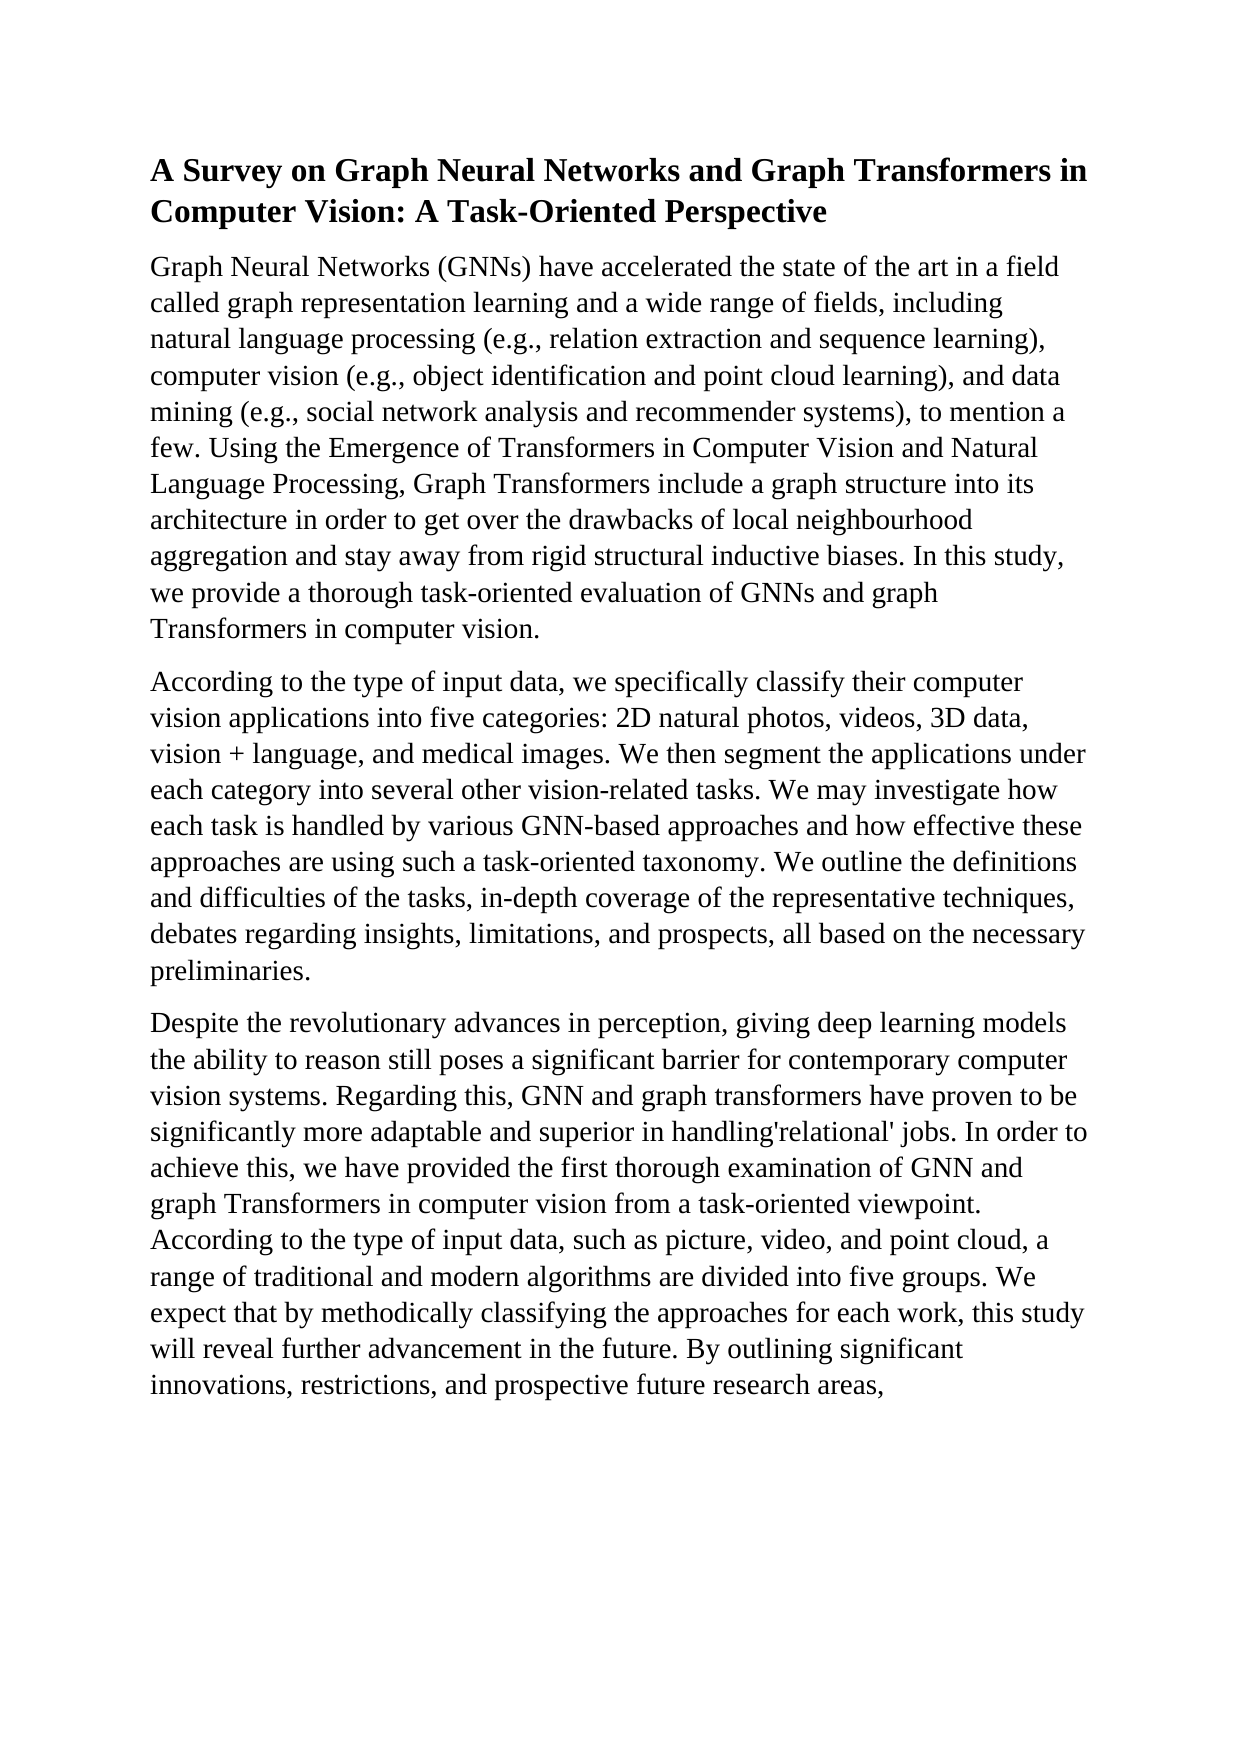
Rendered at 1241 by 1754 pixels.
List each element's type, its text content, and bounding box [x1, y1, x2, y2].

text Graph Neural Networks (GNNs) have accelerated the state of the art in a field called graph representation learning and a wide range of fields, including natural language processing (e.g., relation extraction and sequence learning), computer vision (e.g., object identification and point cloud learning), and data mining (e.g., social network analysis and recommender systems), to mention a few. Using the Emergence of Transformers in Computer Vision and Natural Language Processing, Graph Transformers include a graph structure into its architecture in order to get over the drawbacks of local neighbourhood aggregation and stay away from rigid structural inductive biases. In this study, we provide a thorough task-oriented evaluation of GNNs and graph Transformers in computer vision. [150, 249, 1090, 644]
text A Survey on Graph Neural Networks and Graph Transformers in Computer Vision: A Task-Oriented Perspective [150, 150, 1090, 230]
text According to the type of input data, we specifically classify their computer vision applications into five categories: 2D natural photos, videos, 3D data, vision + language, and medical images. We then segment the applications under each category into several other vision-related tasks. We may investigate how each task is handled by various GNN-based approaches and how effective these approaches are using such a task-oriented taxonomy. We outline the definitions and difficulties of the tasks, in-depth coverage of the representative techniques, debates regarding insights, limitations, and prospects, all based on the necessary preliminaries. [150, 664, 1090, 986]
text Despite the revolutionary advances in perception, giving deep learning models the ability to reason still poses a significant barrier for contemporary computer vision systems. Regarding this, GNN and graph transformers have proven to be significantly more adaptable and superior in handling'relational' jobs. In order to achieve this, we have provided the first thorough examination of GNN and graph Transformers in computer vision from a task-oriented viewpoint. According to the type of input data, such as picture, video, and point cloud, a range of traditional and modern algorithms are divided into five groups. We expect that by methodically classifying the approaches for each work, this study will reveal further advancement in the future. By outlining significant innovations, restrictions, and prospective future research areas, [150, 1006, 1090, 1401]
